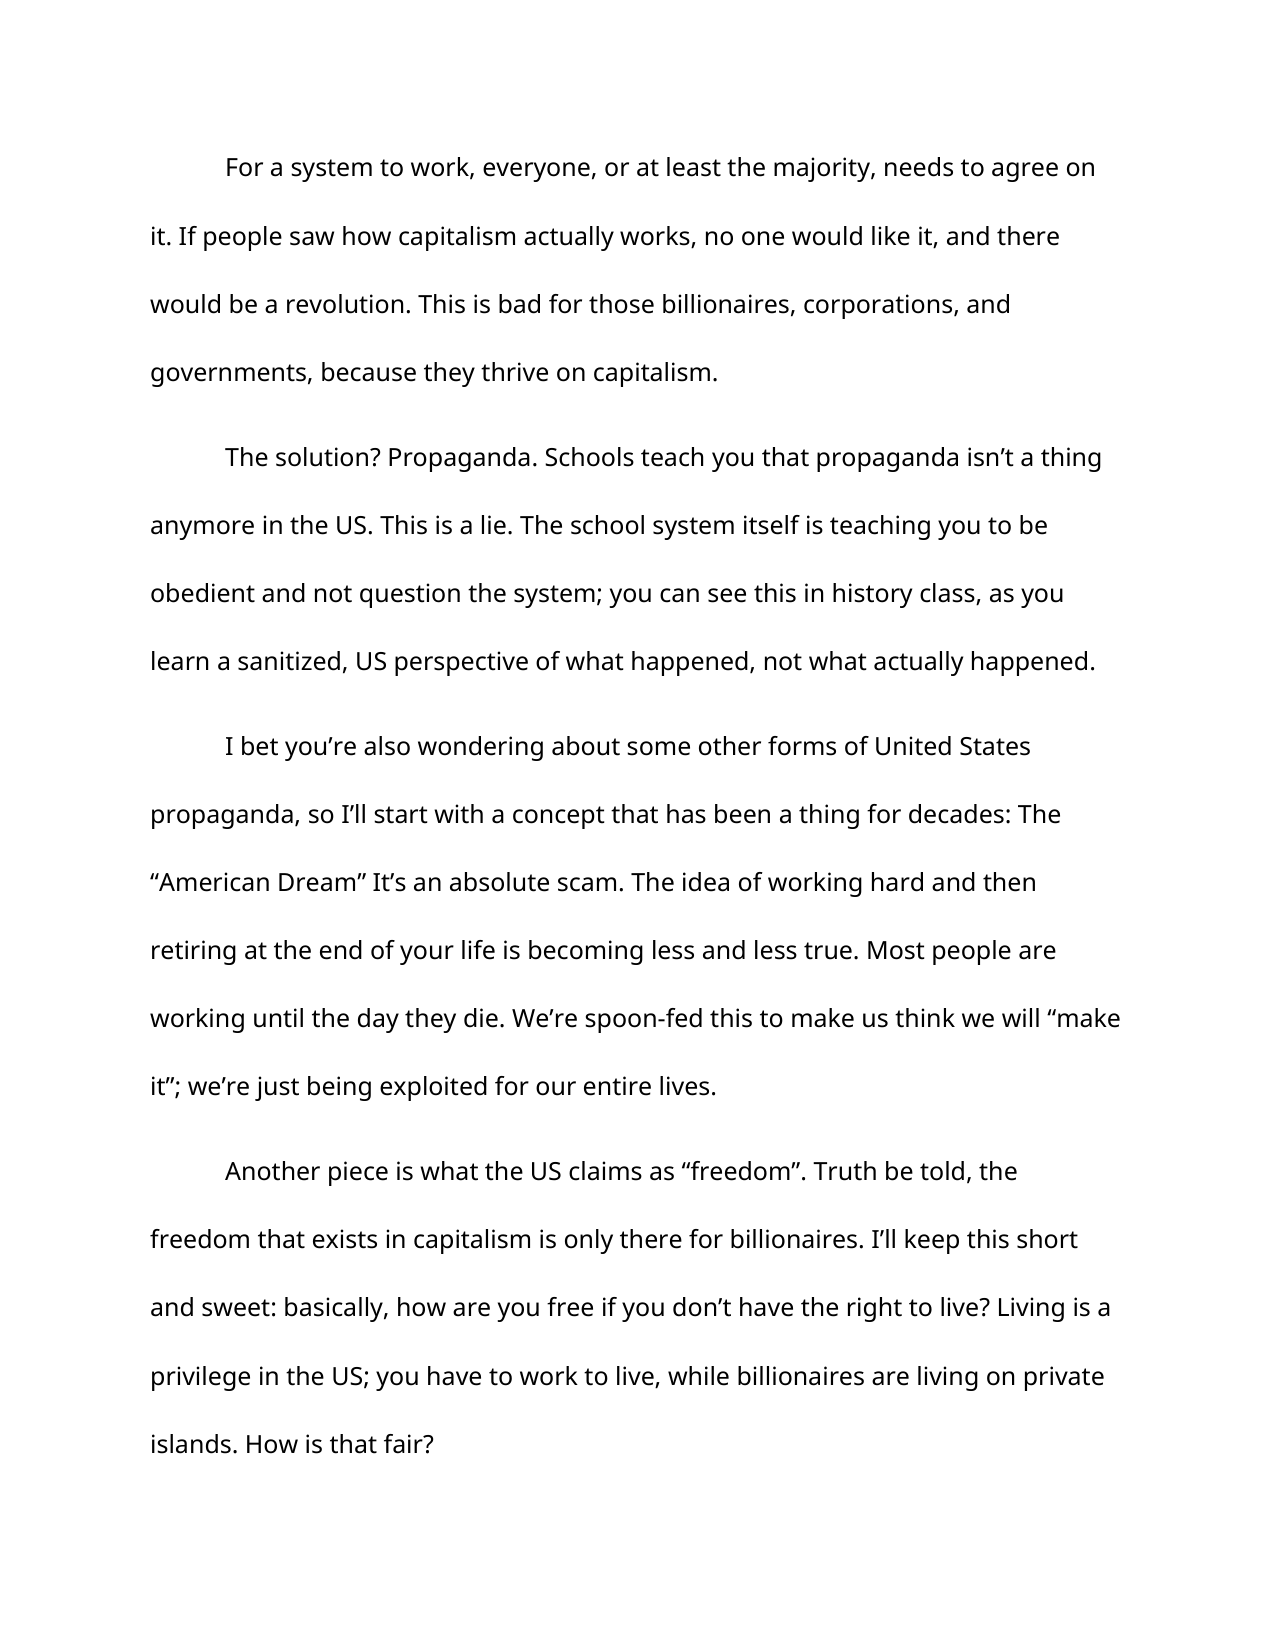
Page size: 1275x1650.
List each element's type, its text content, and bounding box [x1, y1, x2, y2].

text The solution? Propaganda. Schools teach you that propaganda isn’t a thing anymore in the US. This is a lie. The school system itself is teaching you to be obedient and not question the system; you can see this in history class, as you learn a sanitized, US perspective of what happened, not what actually happened. [150, 439, 1125, 678]
text Another piece is what the US claims as “freedom”. Truth be told, the freedom that exists in capitalism is only there for billionaires. I’ll keep this short and sweet: basically, how are you free if you don’t have the right to live? Living is a privilege in the US; you have to work to live, while billionaires are living on private islands. How is that fair? [150, 1154, 1125, 1460]
text For a system to work, everyone, or at least the majority, needs to agree on it. If people saw how capitalism actually works, no one would like it, and there would be a revolution. This is bad for those billionaires, corporations, and governments, because they thrive on capitalism. [150, 150, 1125, 388]
text I bet you’re also wondering about some other forms of United States propaganda, so I’ll start with a concept that has been a thing for decades: The “American Dream” It’s an absolute scam. The idea of working hard and then retiring at the end of your life is becoming less and less true. Most people are working until the day they die. We’re spoon-fed this to make us think we will “make it”; we’re just being exploited for our entire lives. [150, 728, 1125, 1103]
